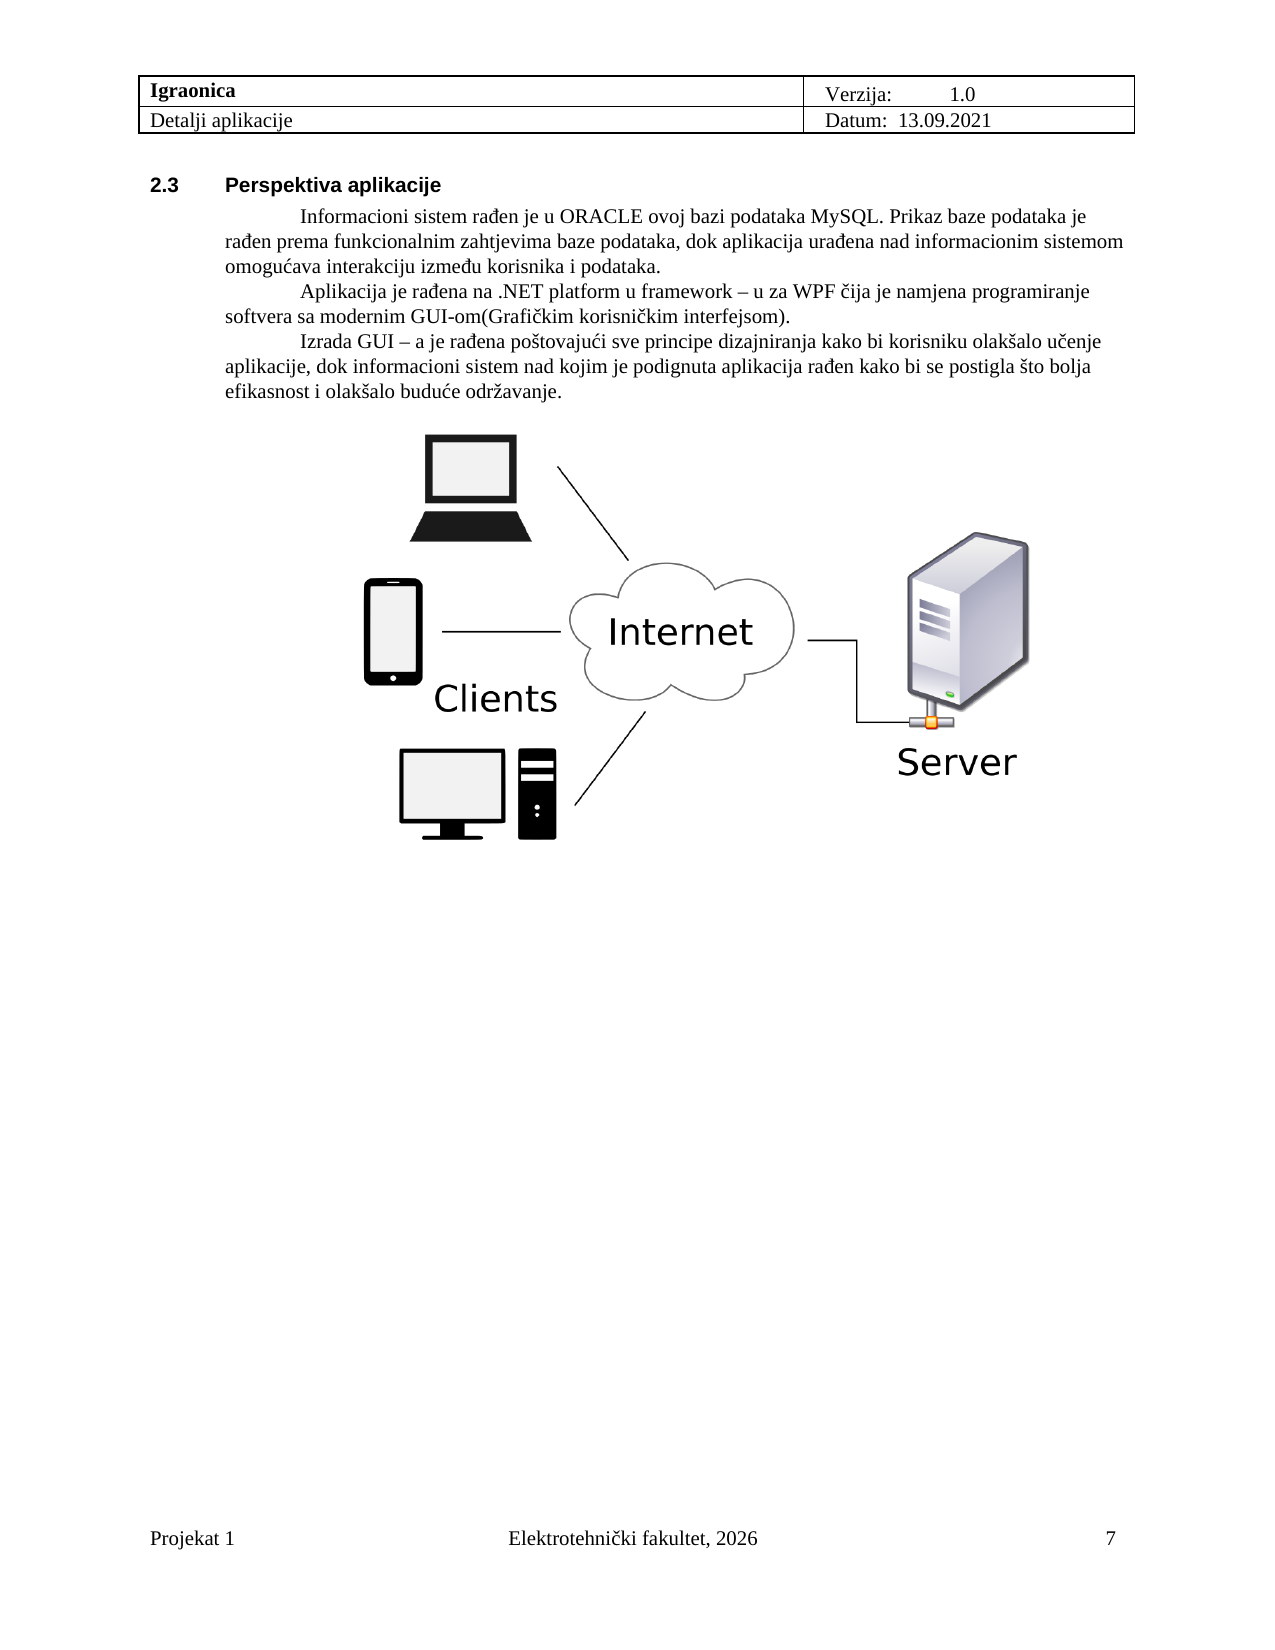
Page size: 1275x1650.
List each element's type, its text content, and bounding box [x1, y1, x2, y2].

picture [300, 402, 1063, 861]
text Izrada GUI – a je rađena poštovajući sve principe dizajniranja kako bi korisniku olakšalo učenje aplikacije, dok informacioni sistem nad kojim je podignuta aplikacija rađen kako bi se postigla što bolja efikasnost i olakšalo buduće održavanje. [225, 328, 1125, 403]
subtitle Perspektiva aplikacije [150, 171, 1125, 196]
text Informacioni sistem rađen je u ORACLE ovoj bazi podataka MySQL. Prikaz baze podataka je rađen prema funkcionalnim zahtjevima baze podataka, dok aplikacija urađena nad informacionim sistemom omogućava interakciju između korisnika i podataka. [225, 203, 1125, 278]
text Aplikacija je rađena na .NET platform u framework – u za WPF čija je namjena programiranje softvera sa modernim GUI-om(Grafičkim korisničkim interfejsom). [225, 278, 1125, 328]
